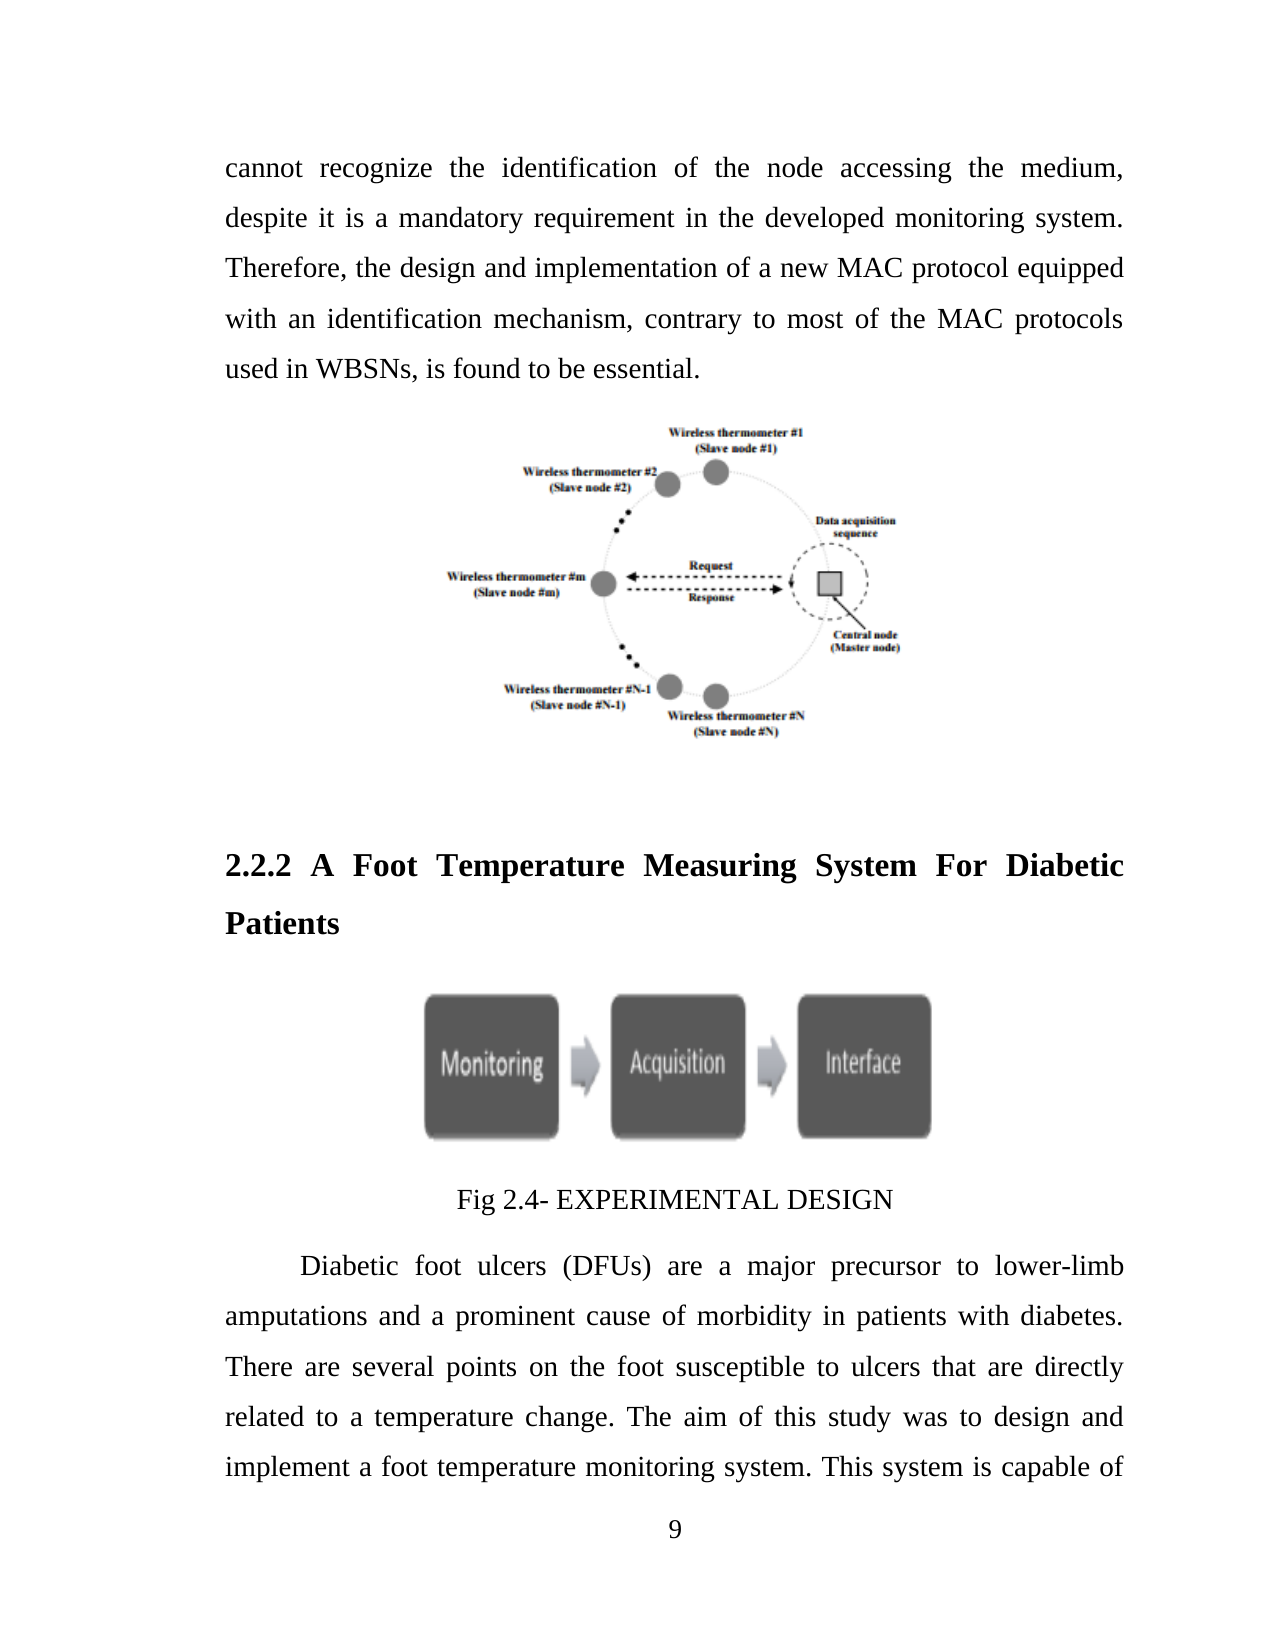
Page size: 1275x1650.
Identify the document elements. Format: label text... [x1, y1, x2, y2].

picture [404, 976, 946, 1153]
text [225, 1248, 1125, 1483]
text Fig 2.4- EXPERIMENTAL DESIGN [225, 1182, 1125, 1216]
picture [428, 401, 922, 750]
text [225, 150, 1125, 385]
text 2.2.2 A Foot Temperature Measuring System For Diabetic Patients [225, 846, 1125, 941]
